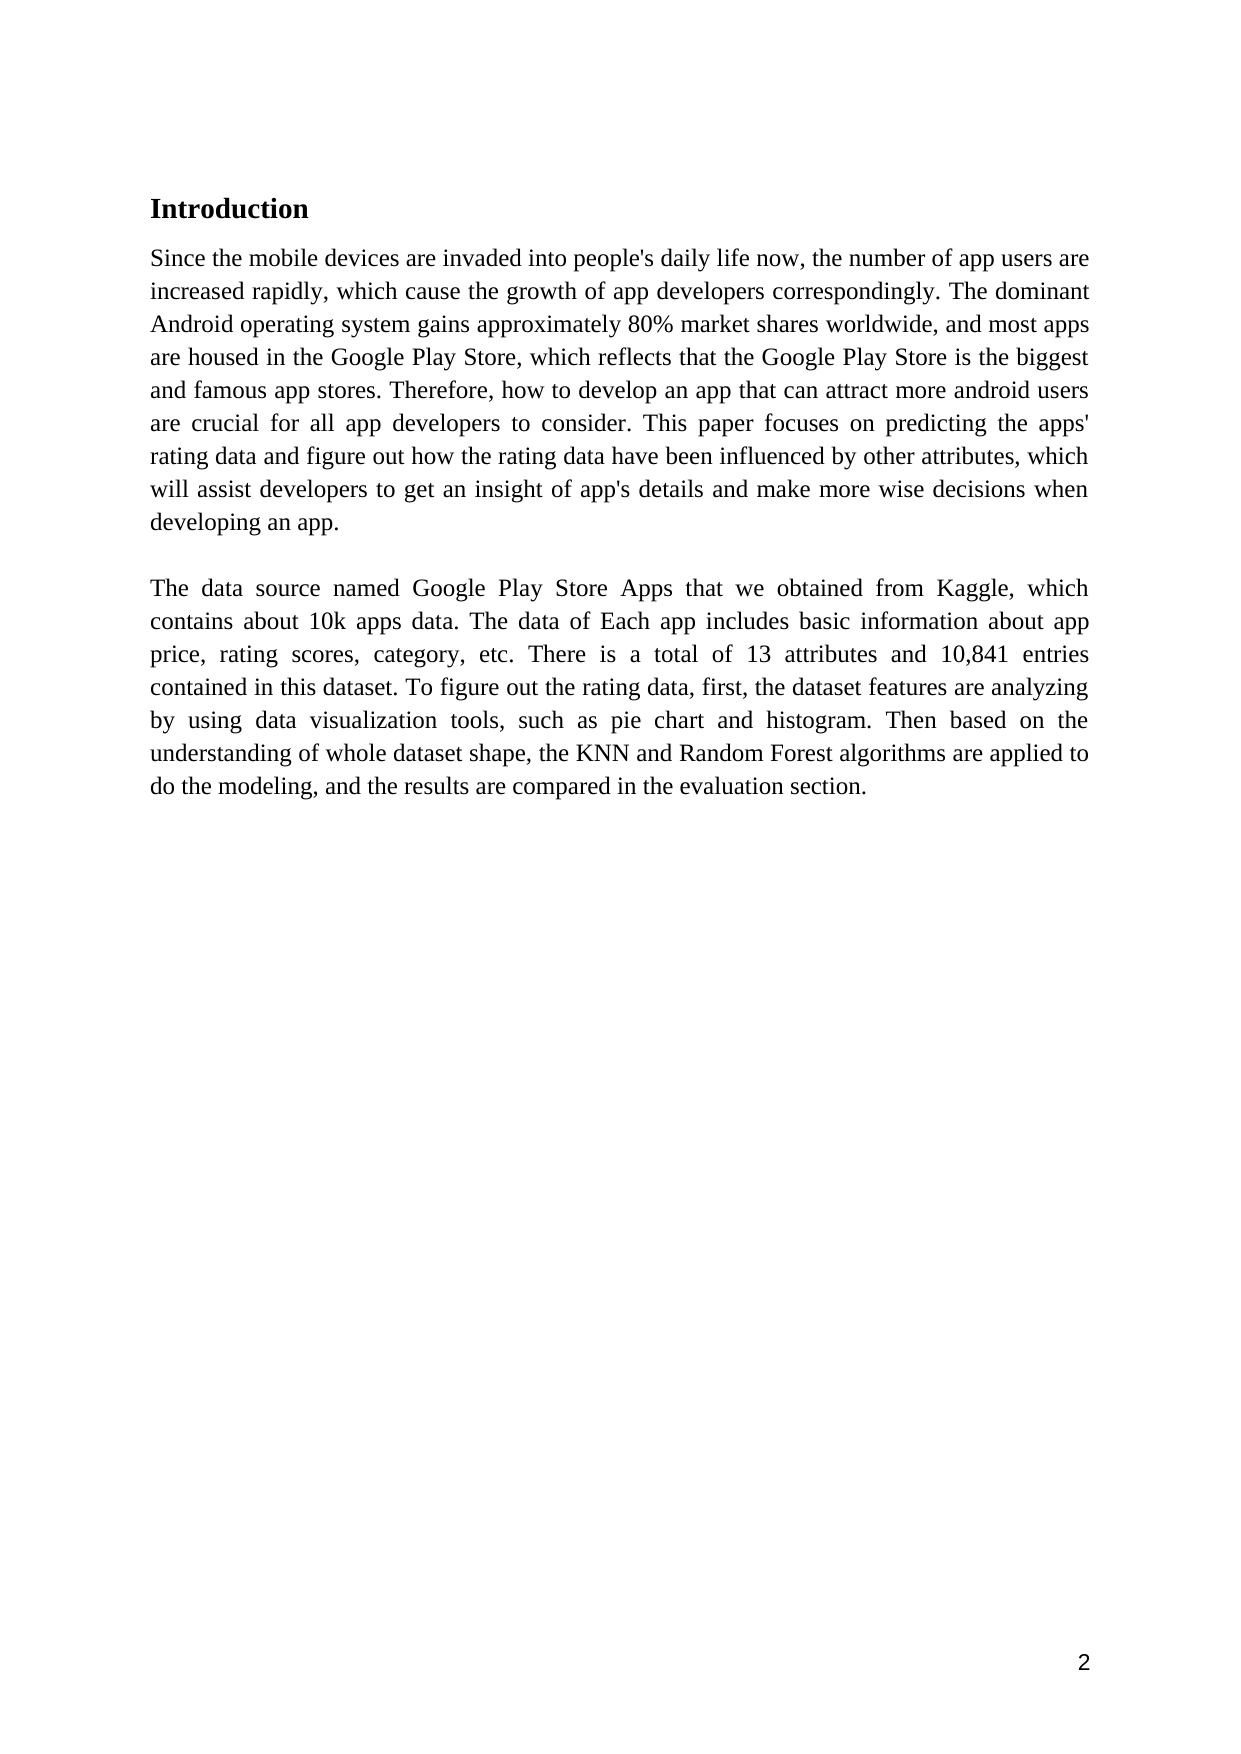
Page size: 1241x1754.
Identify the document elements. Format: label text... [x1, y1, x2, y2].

text Since the mobile devices are invaded into people's daily life now, the number of app users are increased rapidly, which cause the growth of app developers correspondingly. The dominant Android operating system gains approximately 80% market shares worldwide, and most apps are housed in the Google Play Store, which reflects that the Google Play Store is the biggest and famous app stores. Therefore, how to develop an app that can attract more android users are crucial for all app developers to consider. This paper focuses on predicting the apps' rating data and figure out how the rating data have been influenced by other attributes, which will assist developers to get an insight of app's details and make more wise decisions when developing an app. [150, 243, 1090, 536]
subtitle Introduction [150, 192, 1090, 225]
text The data source named Google Play Store Apps that we obtained from Kaggle, which contains about 10k apps data. The data of Each app includes basic information about app price, rating scores, category, etc. There is a total of 13 attributes and 10,841 entries contained in this dataset. To figure out the rating data, first, the dataset features are analyzing by using data visualization tools, such as pie chart and histogram. Then based on the understanding of whole dataset shape, the KNN and Random Forest algorithms are applied to do the modeling, and the results are compared in the evaluation section. [150, 573, 1090, 800]
